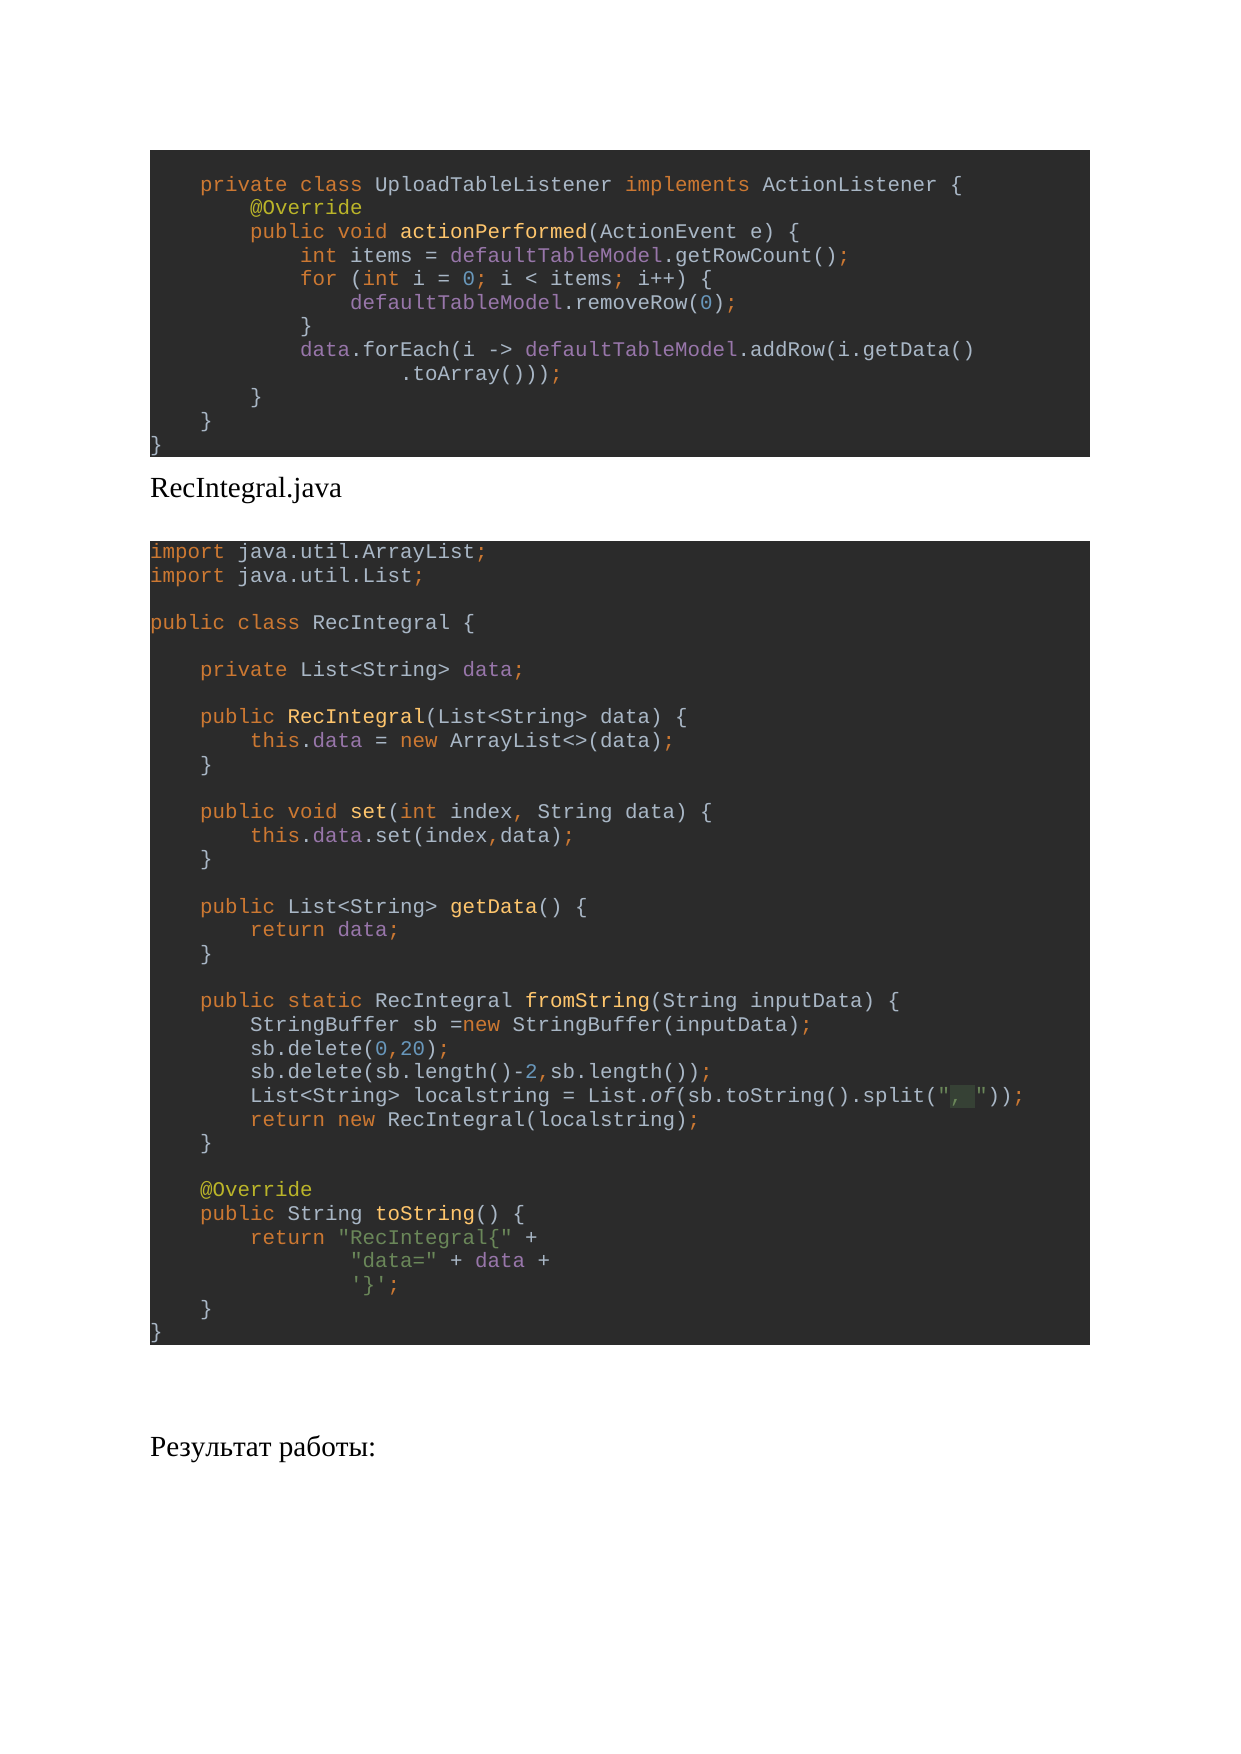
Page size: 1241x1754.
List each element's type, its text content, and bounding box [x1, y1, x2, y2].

text Результат работы: [150, 1429, 1097, 1462]
text import java.util.ArrayList; import java.util.List; public class RecIntegral { private List<String> data; public RecIntegral(List<String> data) { this.data = new ArrayList<>(data); } public void set(int index, String data) { this.data.set(index,data); } public List<String> getData() { return data; } public static RecIntegral fromString(String inputData) { StringBuffer sb =new StringBuffer(inputData); sb.delete(0,20); sb.delete(sb.length()-2,sb.length()); List<String> localstring = List.of(sb.toString().split(", ")); return new RecIntegral(localstring); } @Override public String toString() { return "RecIntegral{" + "data=" + data + '}'; } } [150, 541, 1090, 1345]
text RecIntegral.java [150, 470, 1097, 503]
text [150, 150, 1090, 457]
